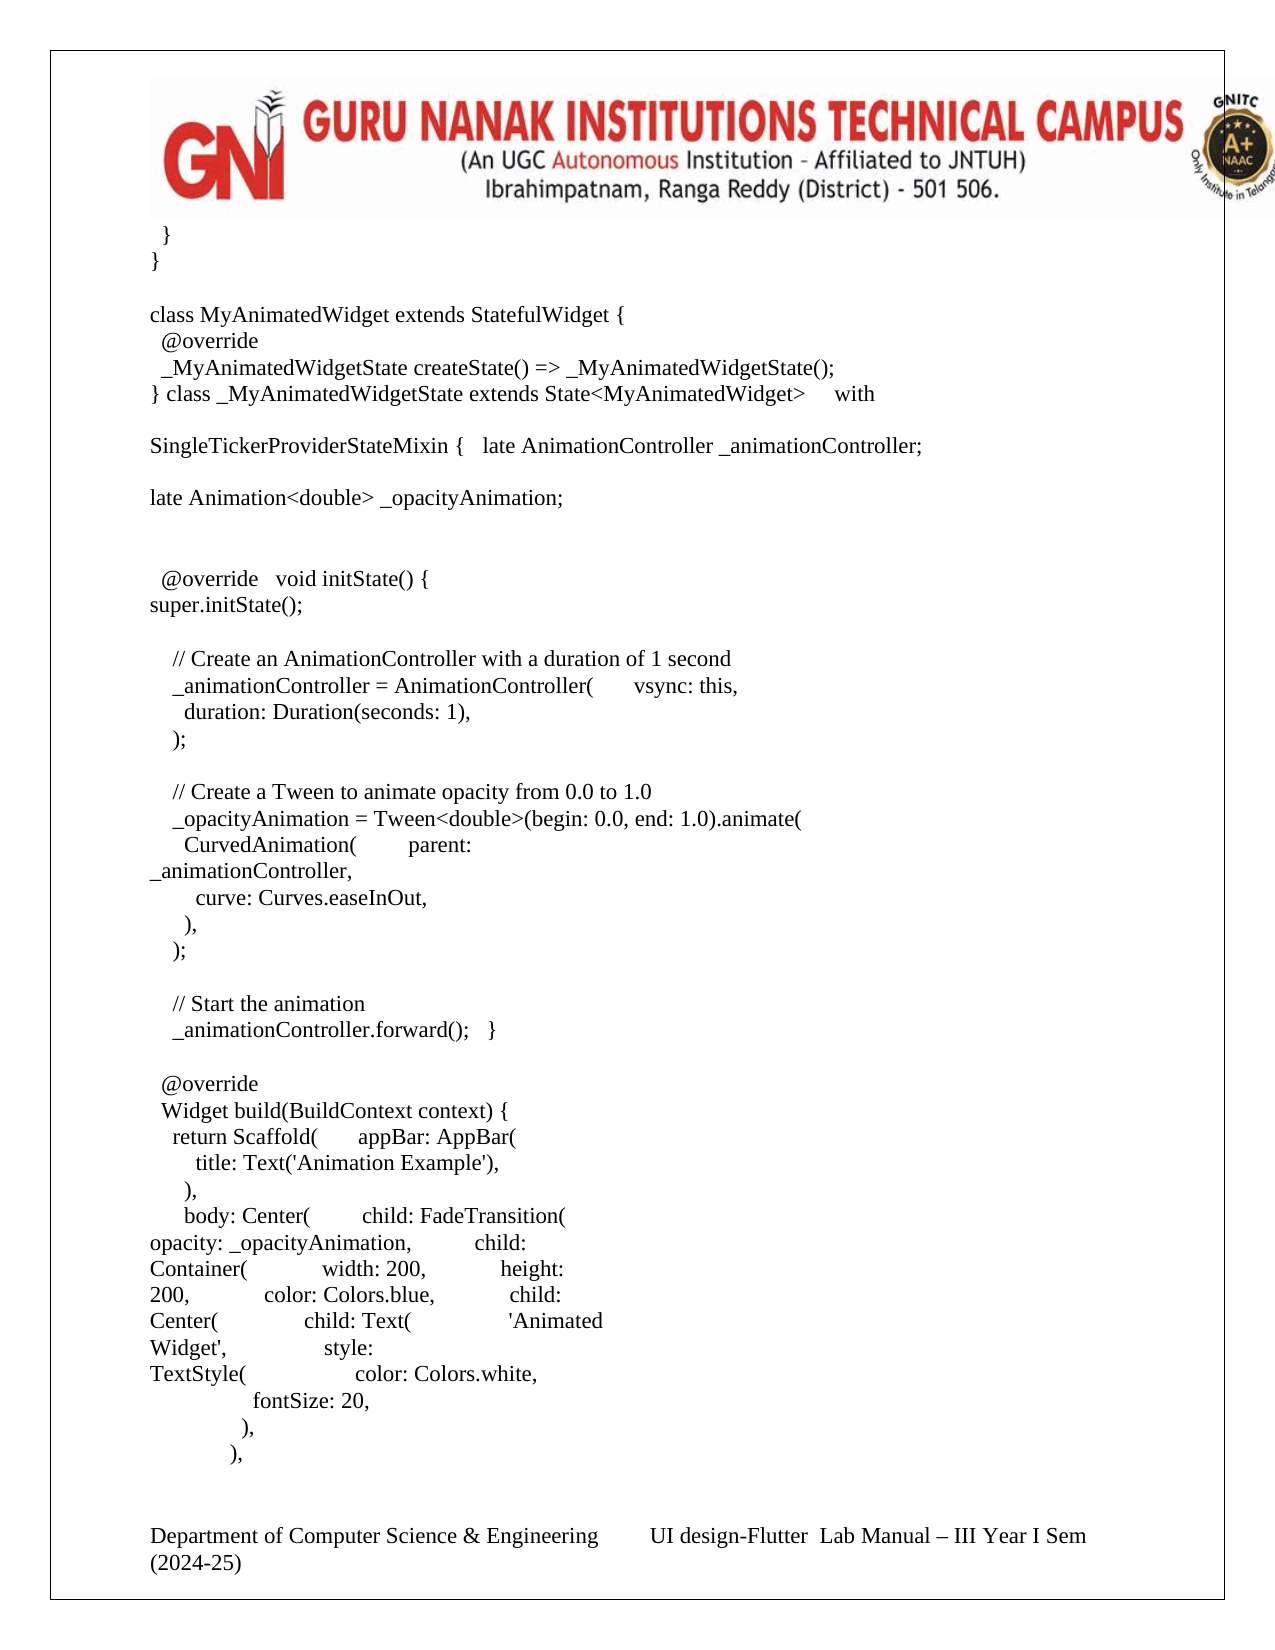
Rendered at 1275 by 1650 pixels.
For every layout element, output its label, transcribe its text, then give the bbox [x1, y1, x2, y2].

text Widget build(BuildContext context) { [149, 1097, 1125, 1123]
text // Create an AnimationController with a duration of 1 second [149, 646, 1125, 672]
text class MyAnimatedWidget extends StatefulWidget { [149, 301, 1125, 327]
text curve: Curves.easeInOut, [149, 884, 1125, 910]
text @override void initState() { super.initState(); [149, 565, 451, 618]
text title: Text('Animation Example'), [149, 1149, 1125, 1176]
text } [149, 221, 1125, 247]
text ); [149, 936, 1125, 963]
text } [149, 247, 1125, 274]
picture [1225, 75, 1275, 221]
text ), [149, 910, 1125, 936]
text return Scaffold( appBar: AppBar( [149, 1123, 522, 1149]
text CurvedAnimation( parent: _animationController, [149, 831, 606, 884]
text body: Center( child: FadeTransition( opacity: _opacityAnimation, child: Container( width: 200, height: 200, color: Colors.blue, child: Center( child: Text( 'Animated Widget', style: TextStyle( color: Colors.white, [149, 1202, 608, 1387]
text _opacityAnimation = Tween<double>(begin: 0.0, end: 1.0).animate( [149, 804, 1125, 831]
text _animationController = AnimationController( vsync: this, [149, 672, 808, 698]
text // Create a Tween to animate opacity from 0.0 to 1.0 [149, 778, 1125, 804]
text ), [149, 1439, 1125, 1466]
text ); [149, 724, 1125, 751]
text } class _MyAnimatedWidgetState extends State<MyAnimatedWidget> with SingleTickerProviderStateMixin { late AnimationController _animationController; late Animation<double> _opacityAnimation; [149, 380, 956, 511]
text @override [149, 327, 1125, 354]
text _MyAnimatedWidgetState createState() => _MyAnimatedWidgetState(); [149, 354, 1125, 380]
text _animationController.forward(); } [149, 1016, 619, 1043]
text // Start the animation [149, 990, 1125, 1016]
text fontSize: 20, [149, 1387, 1125, 1413]
text ), [149, 1413, 1125, 1439]
text ), [149, 1176, 1125, 1202]
text @override [149, 1070, 1125, 1097]
picture [150, 75, 1224, 221]
text duration: Duration(seconds: 1), [149, 698, 1125, 724]
